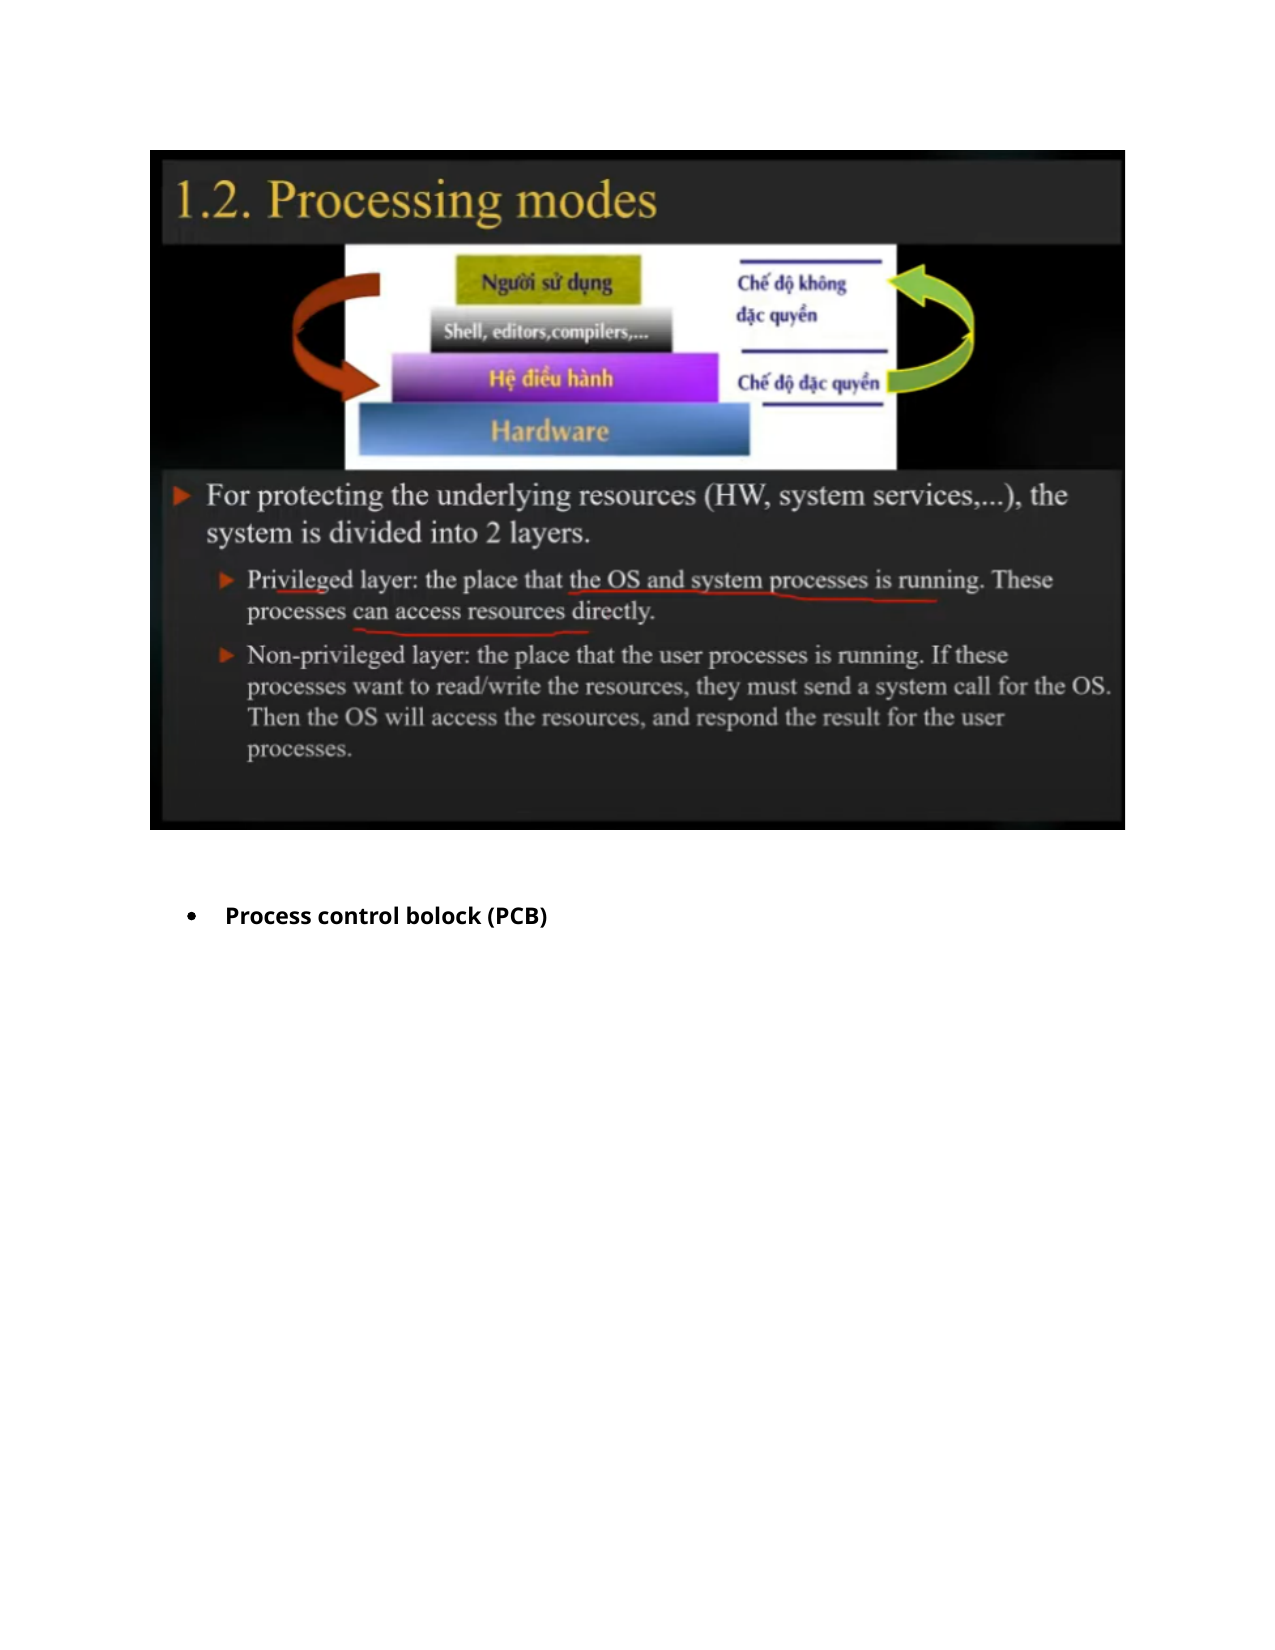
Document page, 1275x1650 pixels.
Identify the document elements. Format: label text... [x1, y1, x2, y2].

list Process control bolock (PCB) [187, 899, 1125, 931]
picture [150, 150, 1125, 830]
